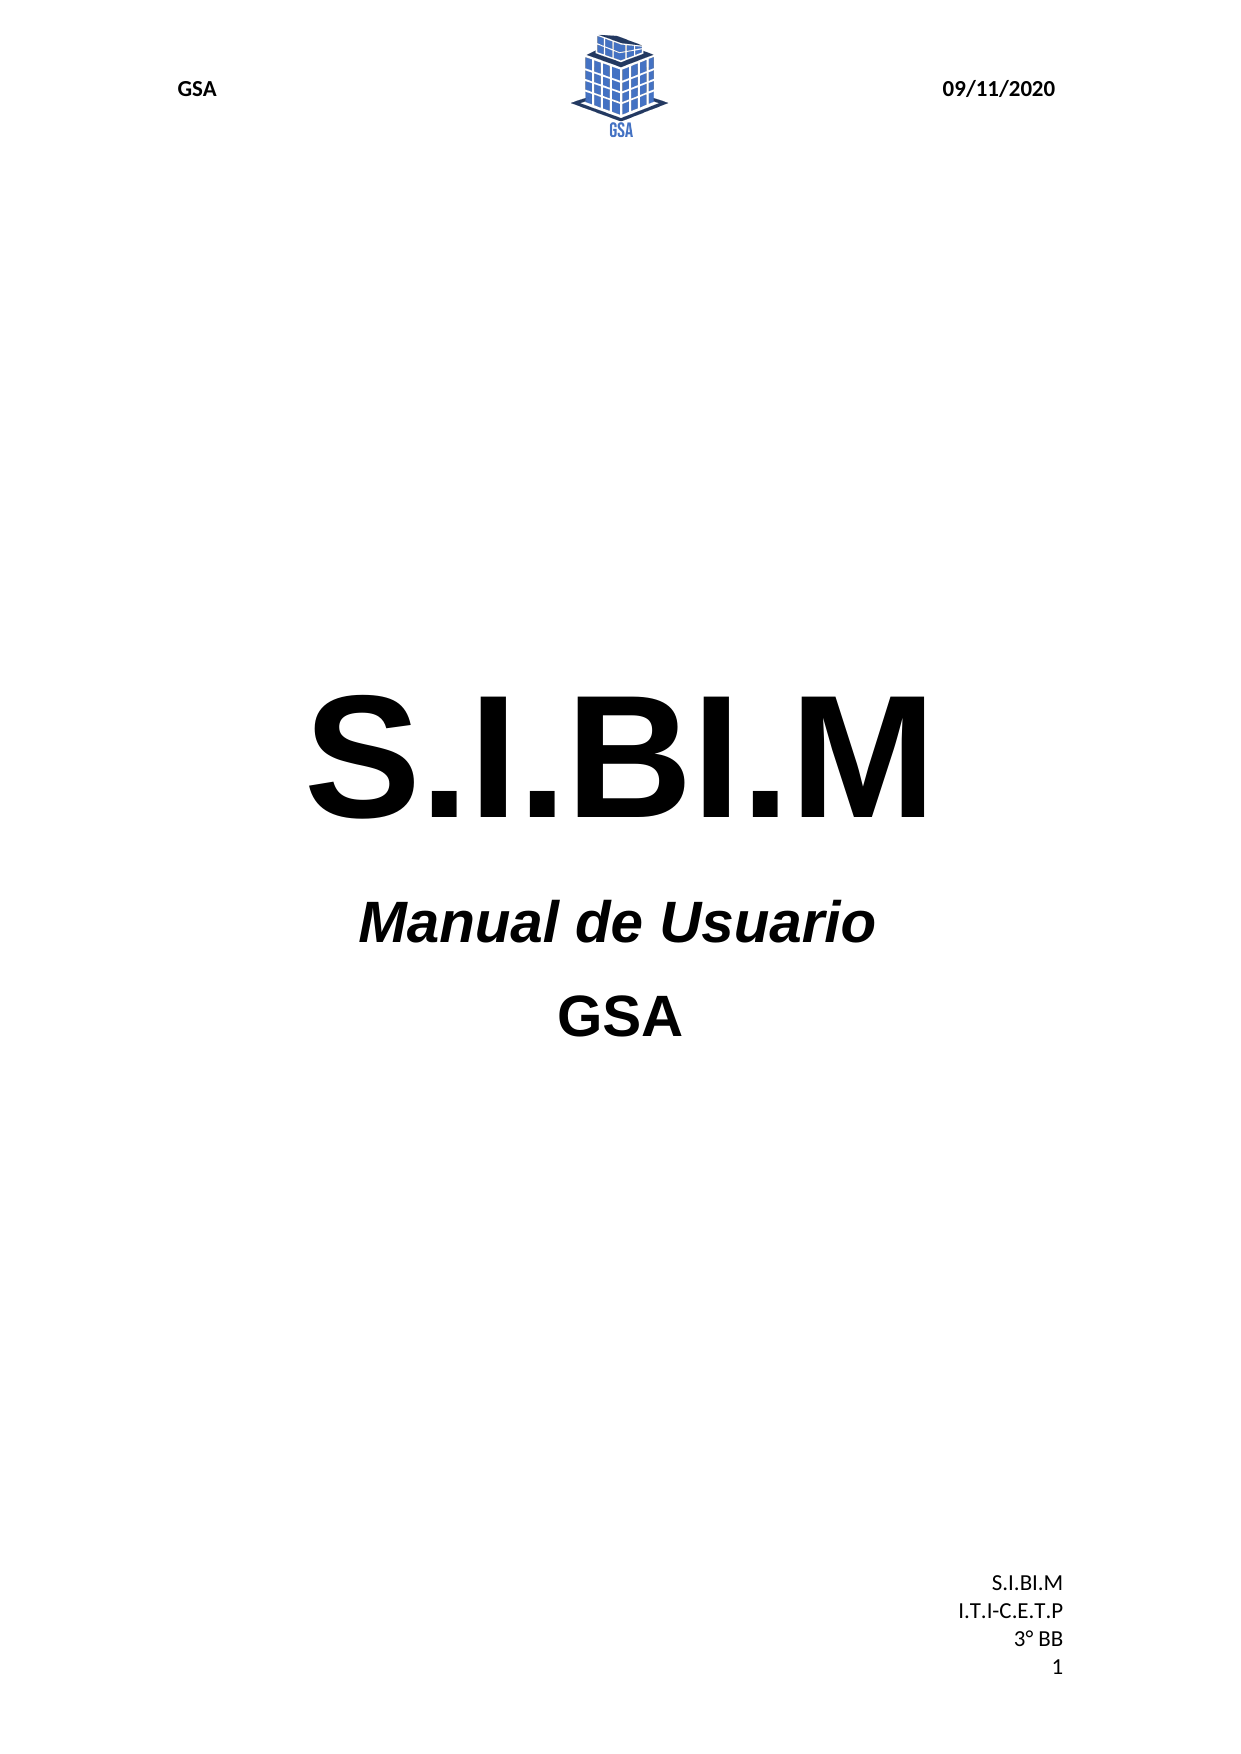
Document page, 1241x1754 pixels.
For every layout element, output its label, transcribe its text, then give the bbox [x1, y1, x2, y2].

text GSA [177, 981, 1063, 1048]
text S.I.BI.M [177, 654, 1063, 855]
picture [568, 34, 672, 138]
text Manual de Usuario [177, 888, 1063, 955]
